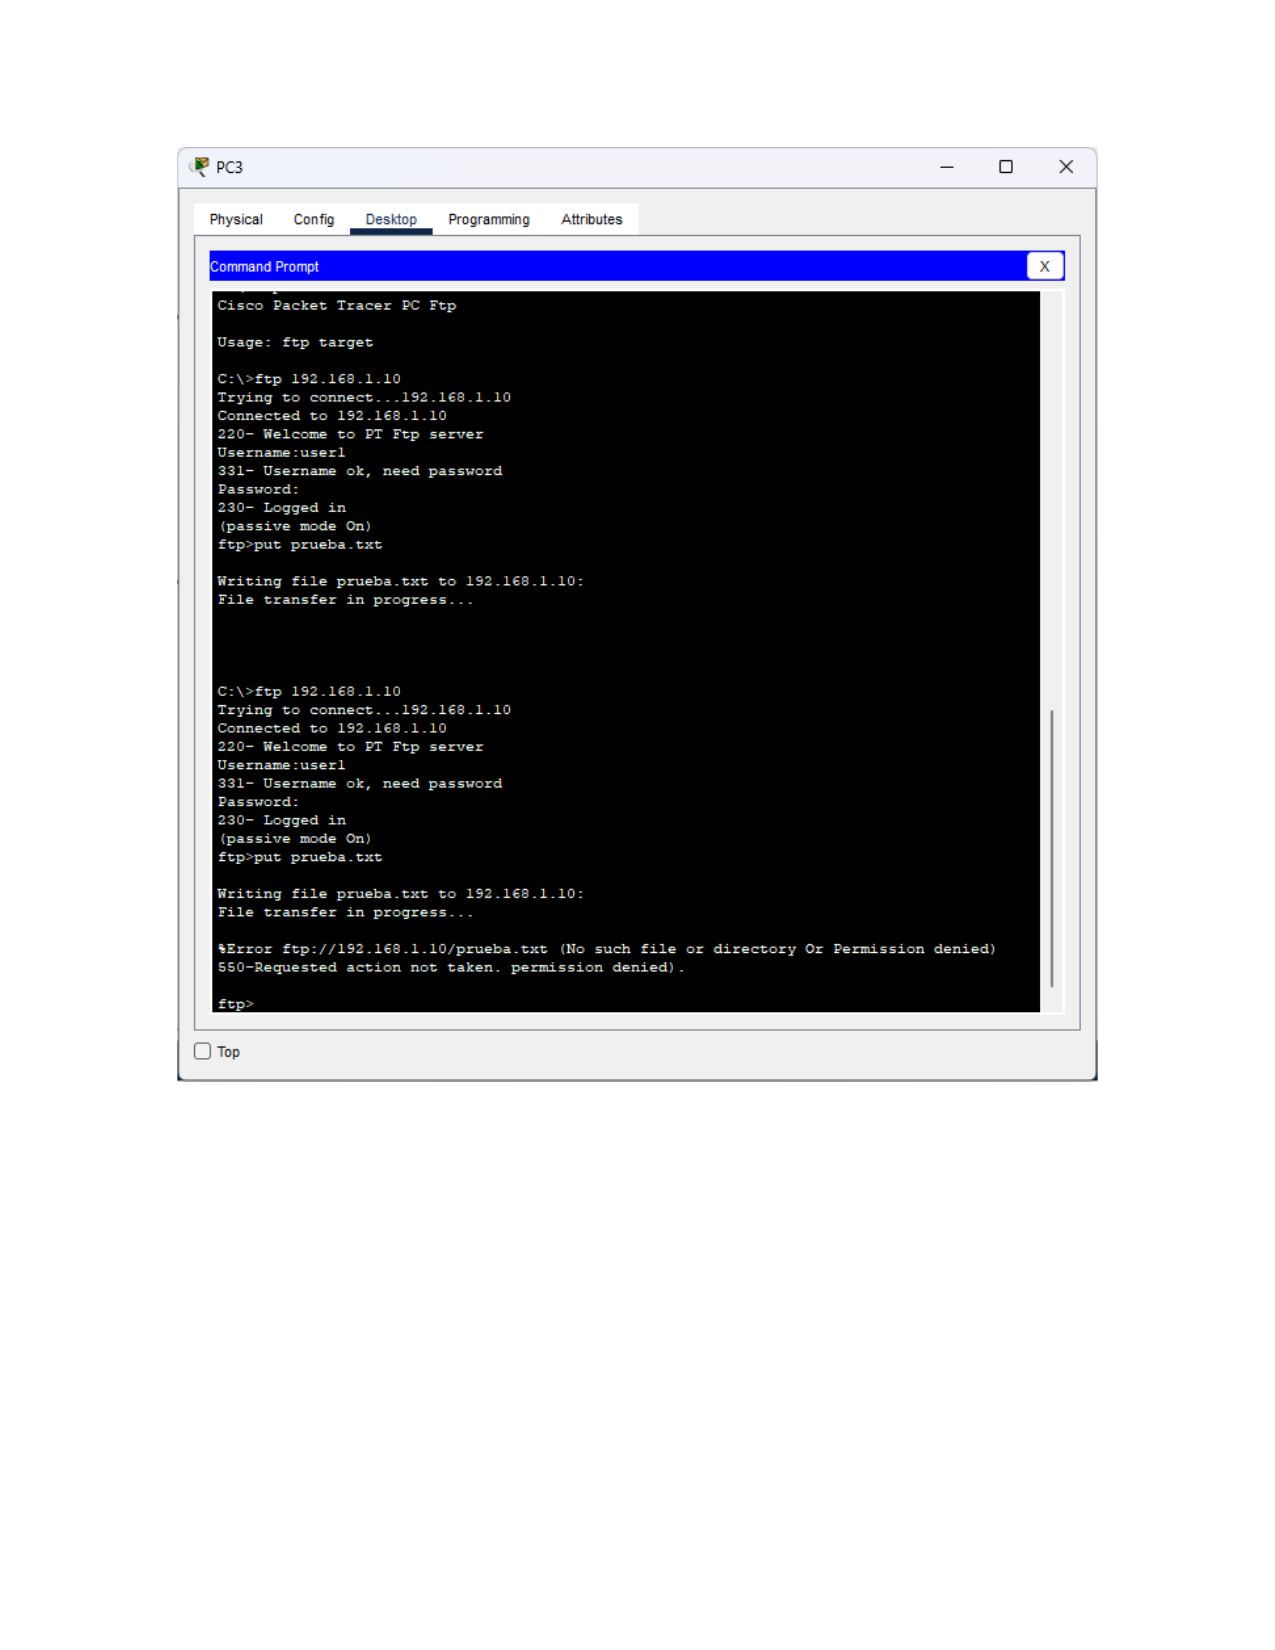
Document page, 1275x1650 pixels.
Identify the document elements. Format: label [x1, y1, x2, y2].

picture [177, 147, 1098, 1082]
